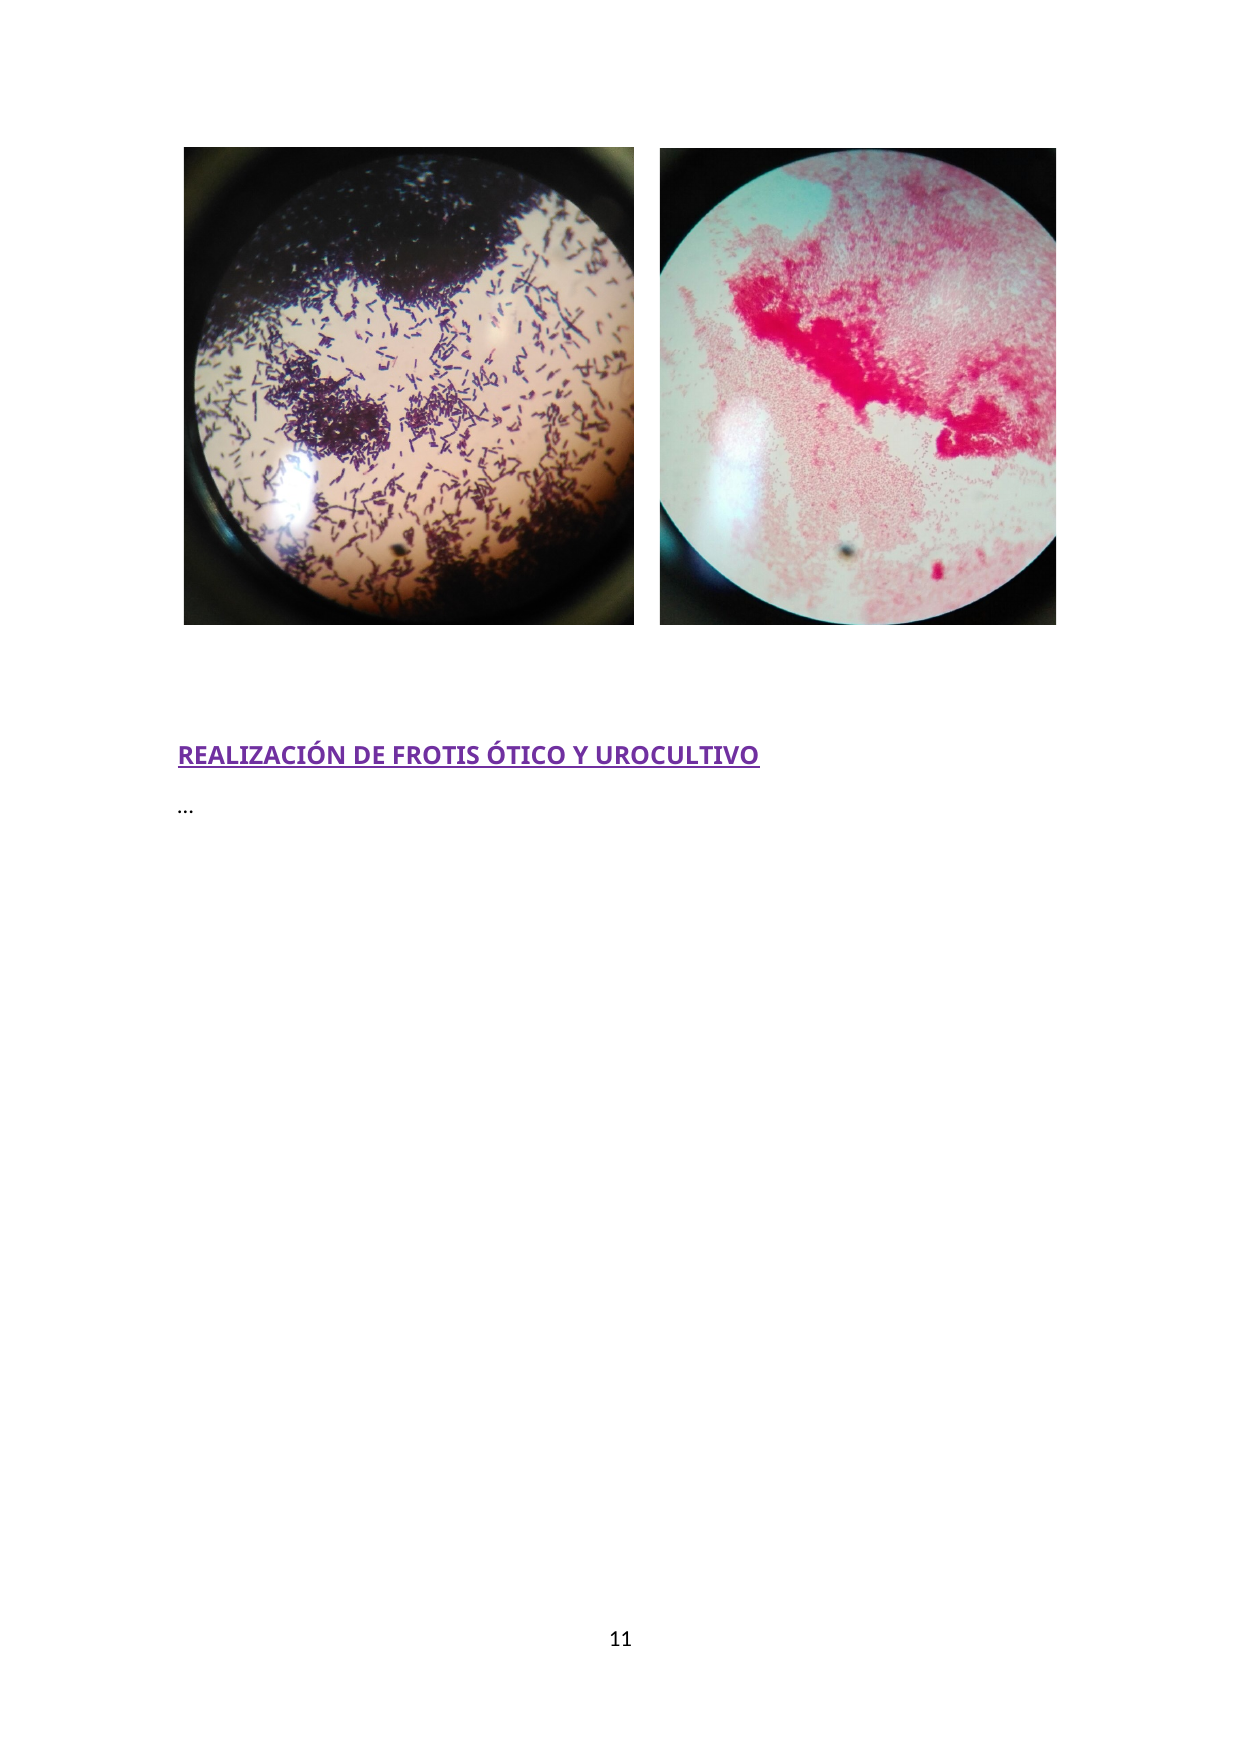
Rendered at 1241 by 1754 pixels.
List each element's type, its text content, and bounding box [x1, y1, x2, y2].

picture [659, 148, 1057, 625]
text REALIZACIÓN DE FROTIS ÓTICO Y UROCULTIVO [177, 737, 1063, 771]
picture [183, 147, 634, 625]
text … [177, 791, 1063, 819]
